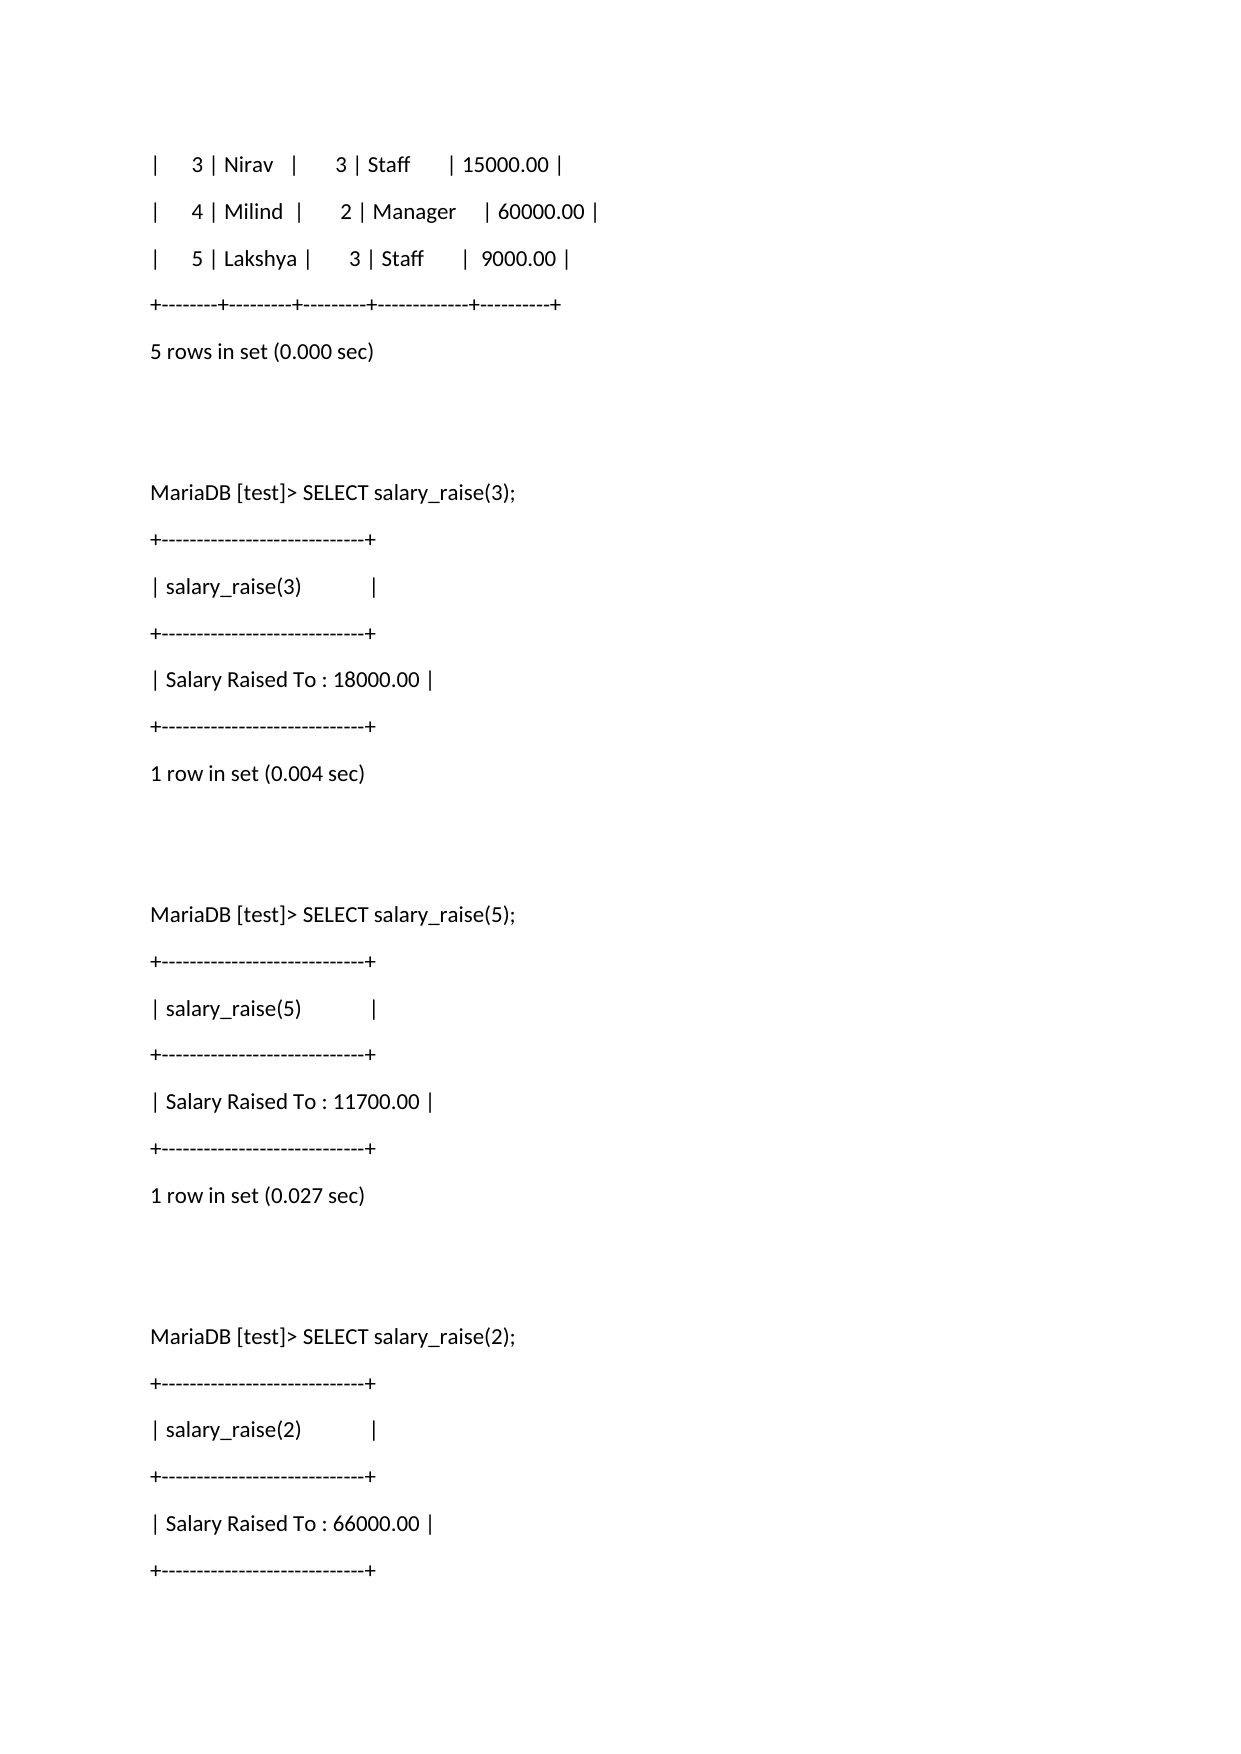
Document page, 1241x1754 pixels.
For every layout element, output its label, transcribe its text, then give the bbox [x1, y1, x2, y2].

text | Salary Raised To : 66000.00 | [150, 1509, 1090, 1537]
text 1 row in set (0.027 sec) [150, 1181, 1090, 1209]
text +-----------------------------+ [150, 525, 1090, 553]
text MariaDB [test]> SELECT salary_raise(3); [150, 478, 1090, 506]
text +-----------------------------+ [150, 1369, 1090, 1397]
text +-----------------------------+ [150, 1462, 1090, 1491]
text | 5 | Lakshya | 3 | Staff | 9000.00 | [150, 244, 1090, 272]
text | Salary Raised To : 18000.00 | [150, 666, 1090, 694]
text +-----------------------------+ [150, 1134, 1090, 1162]
text +-----------------------------+ [150, 1041, 1090, 1069]
text | salary_raise(3) | [150, 572, 1090, 600]
text +-----------------------------+ [150, 619, 1090, 647]
text +-----------------------------+ [150, 712, 1090, 741]
text 1 row in set (0.004 sec) [150, 759, 1090, 787]
text | 3 | Nirav | 3 | Staff | 15000.00 | [150, 150, 1090, 178]
text +-----------------------------+ [150, 947, 1090, 975]
text | 4 | Milind | 2 | Manager | 60000.00 | [150, 197, 1090, 225]
text | salary_raise(5) | [150, 994, 1090, 1022]
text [150, 291, 1090, 319]
text MariaDB [test]> SELECT salary_raise(5); [150, 900, 1090, 928]
text 5 rows in set (0.000 sec) [150, 337, 1090, 366]
text | salary_raise(2) | [150, 1416, 1090, 1444]
text MariaDB [test]> SELECT salary_raise(2); [150, 1322, 1090, 1350]
text | Salary Raised To : 11700.00 | [150, 1087, 1090, 1116]
text +-----------------------------+ [150, 1556, 1090, 1584]
